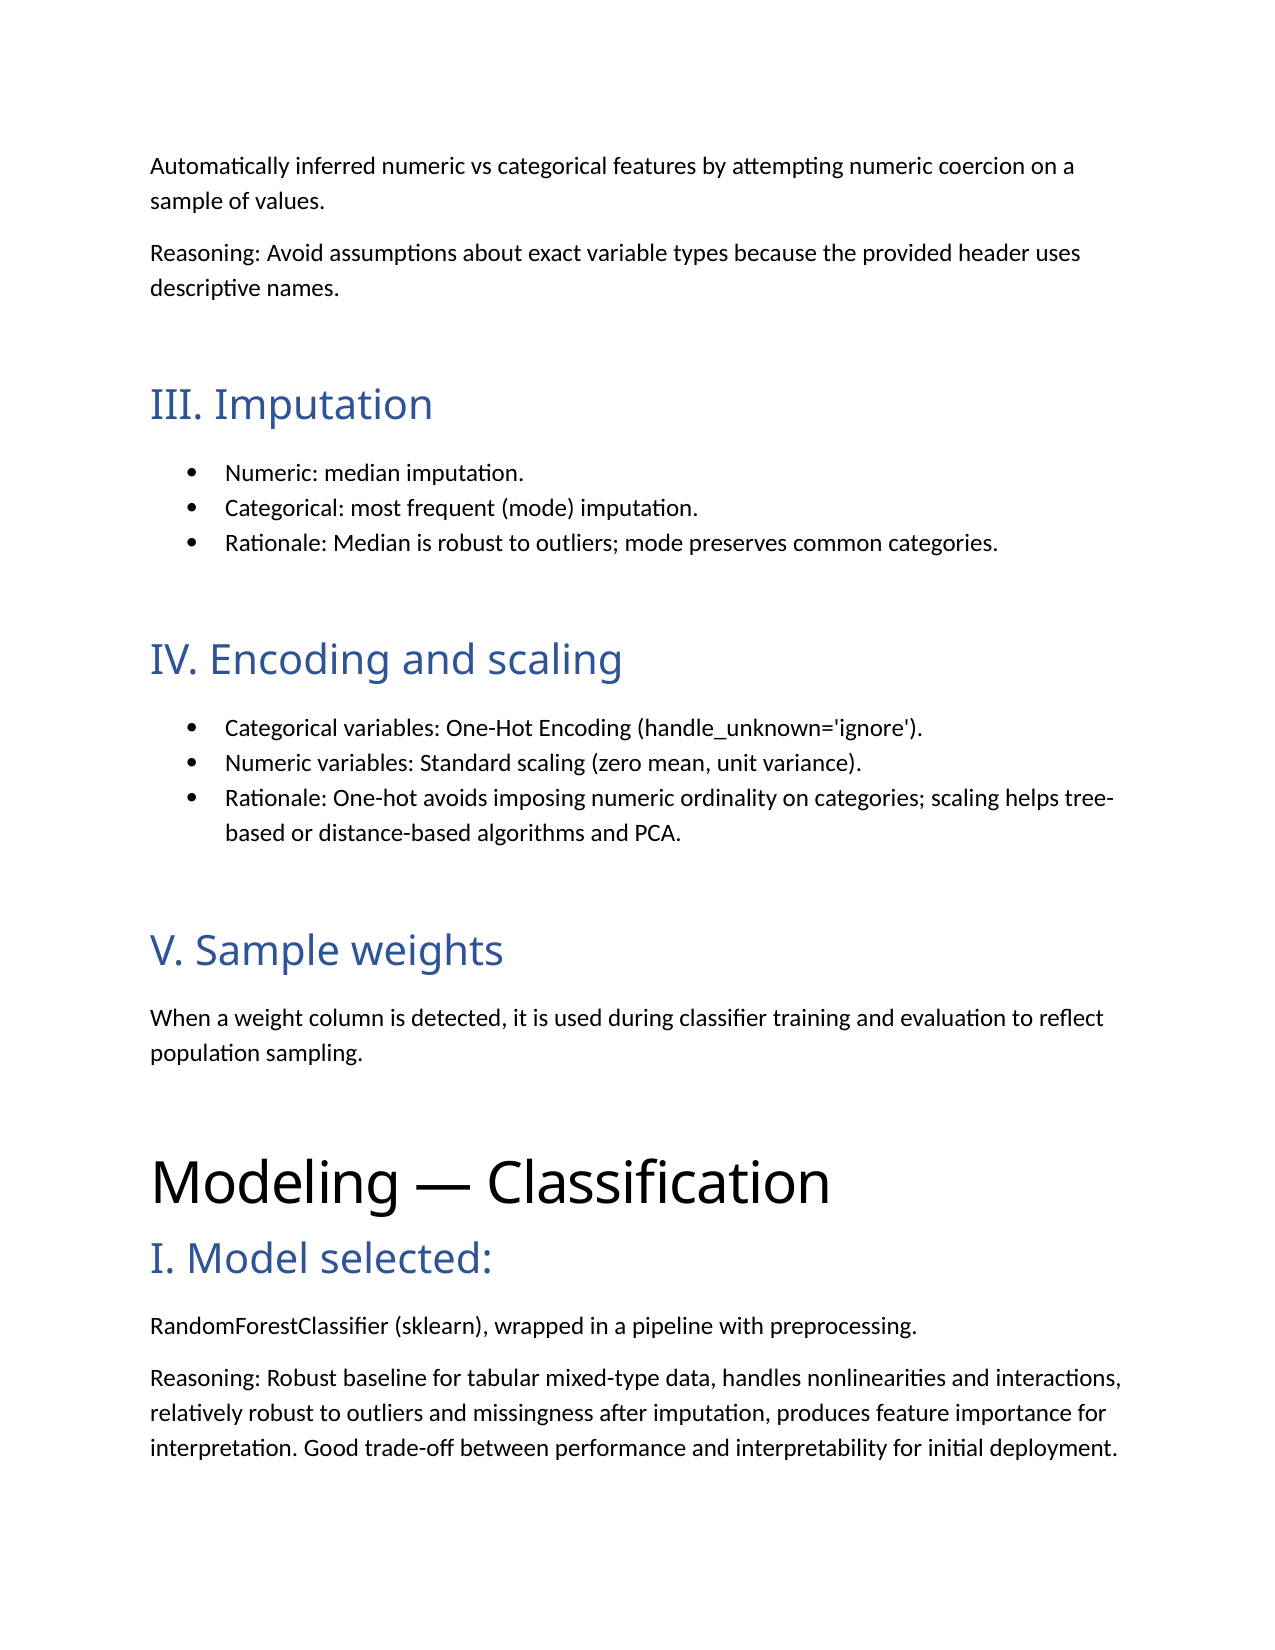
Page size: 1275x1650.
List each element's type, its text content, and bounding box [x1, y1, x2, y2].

text I. Model selected: [150, 1228, 1125, 1285]
text RandomForestClassifier (sklearn), wrapped in a pipeline with preprocessing. [150, 1310, 1125, 1341]
text Reasoning: Avoid assumptions about exact variable types because the provided header uses descriptive names. [150, 237, 1125, 302]
text Reasoning: Robust baseline for tabular mixed-type data, handles nonlinearities and interactions, relatively robust to outliers and missingness after imputation, produces feature importance for interpretation. Good trade-off between performance and interpretability for initial deployment. [150, 1362, 1125, 1462]
text Automatically inferred numeric vs categorical features by attempting numeric coercion on a sample of values. [150, 150, 1125, 216]
list Categorical: most frequent (mode) imputation. [187, 492, 1125, 522]
text IV. Encoding and scaling [150, 630, 1125, 687]
list Rationale: One-hot avoids imposing numeric ordinality on categories; scaling helps tree-based or distance-based algorithms and PCA. [187, 782, 1125, 848]
list Numeric: median imputation. [187, 457, 1125, 487]
list Categorical variables: One-Hot Encoding (handle_unknown='ignore'). [187, 712, 1125, 743]
list Rationale: Median is robust to outliers; mode preserves common categories. [187, 527, 1125, 557]
text V. Sample weights [150, 920, 1125, 977]
text III. Imputation [150, 375, 1125, 432]
list Numeric variables: Standard scaling (zero mean, unit variance). [187, 747, 1125, 778]
text When a weight column is detected, it is used during classifier training and evaluation to reflect population sampling. [150, 1002, 1125, 1068]
title Modeling — Classification [150, 1141, 1125, 1220]
